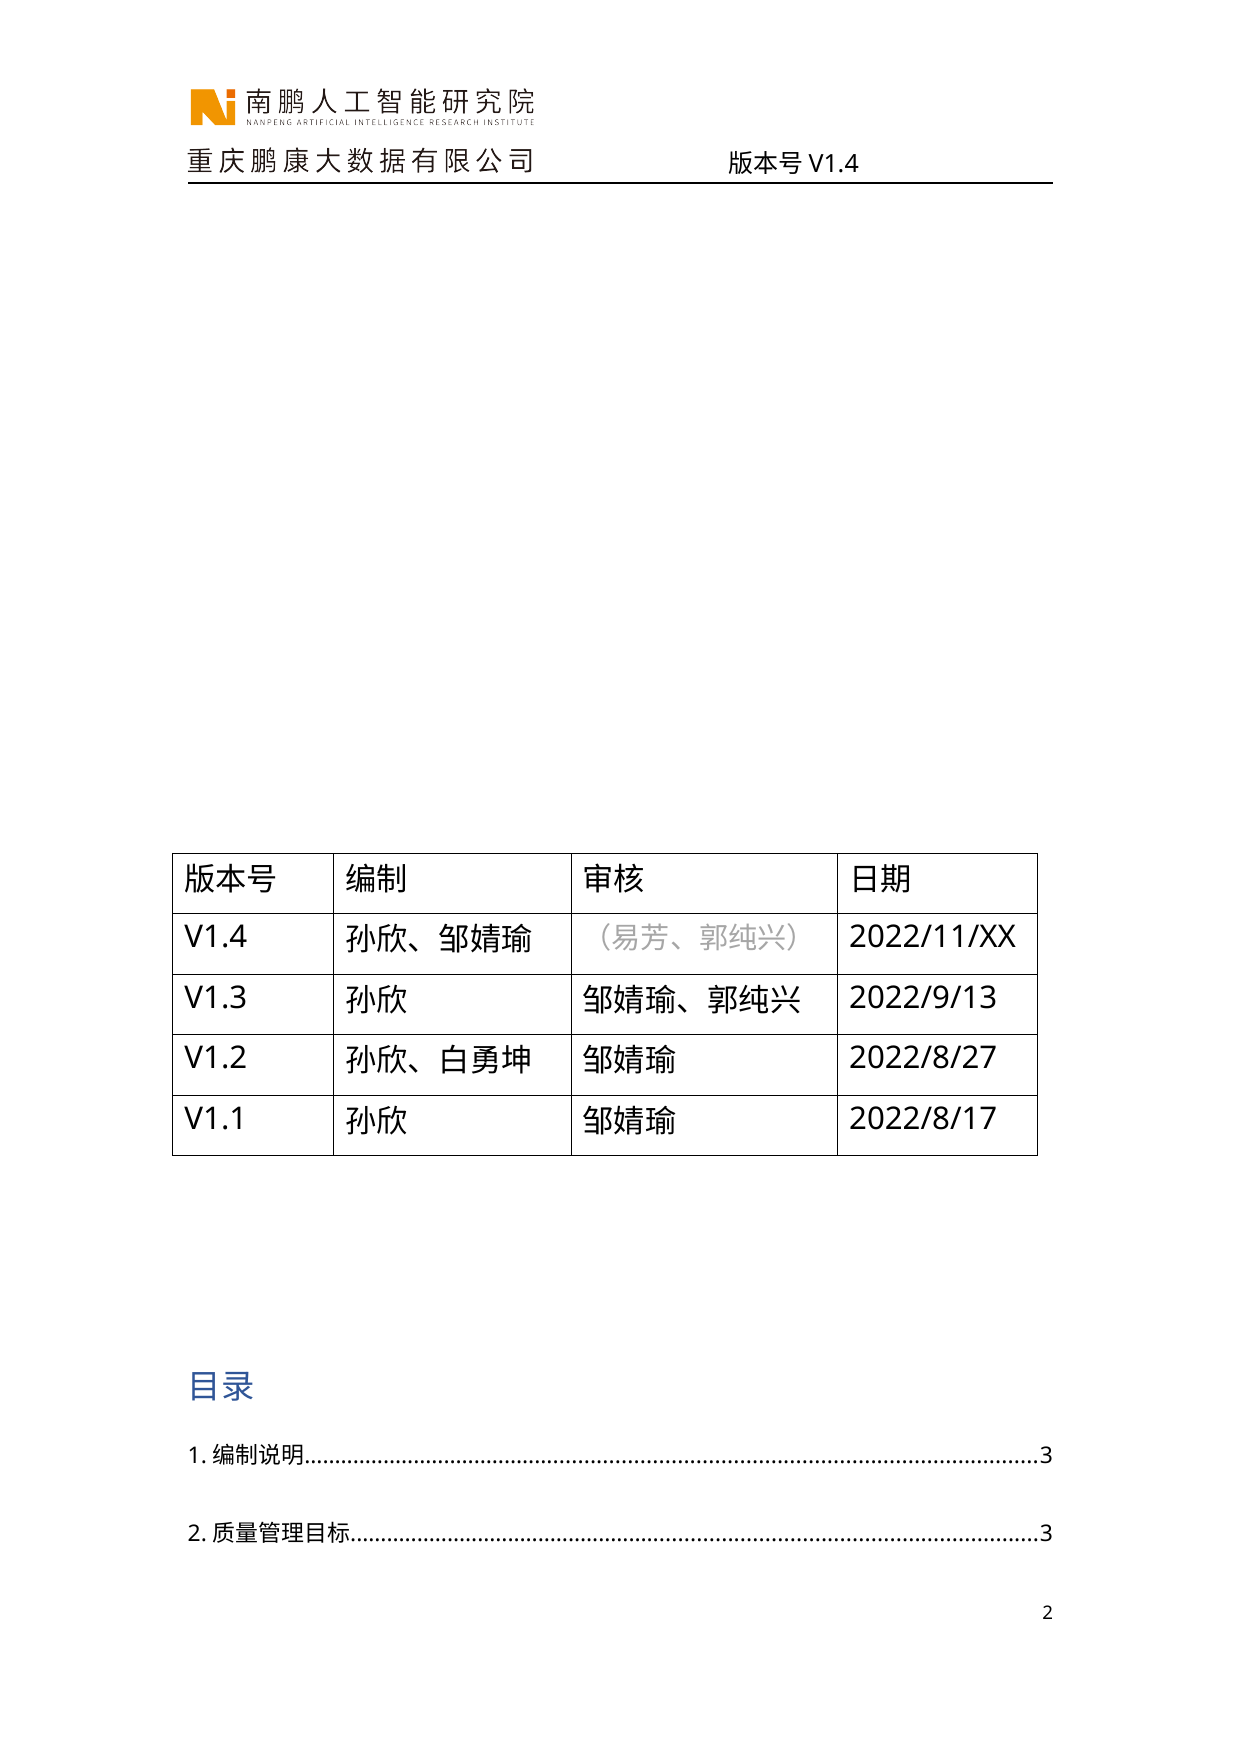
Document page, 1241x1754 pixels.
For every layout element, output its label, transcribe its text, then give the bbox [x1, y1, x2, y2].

table_cell 2022/8/17 [838, 1096, 1037, 1155]
table_cell 2022/11/XX [838, 914, 1037, 974]
table_cell （易芳、郭纯兴） [572, 914, 837, 974]
table_cell V1.3 [173, 975, 333, 1034]
table_cell 孙欣 [334, 1096, 571, 1155]
table_cell 邹婧瑜 [572, 1096, 837, 1155]
table_cell 孙欣、邹婧瑜 [334, 914, 571, 974]
table_cell 孙欣、白勇坤 [334, 1035, 571, 1095]
table_cell V1.1 [173, 1096, 333, 1155]
table_header 版本号 [173, 854, 333, 913]
table_cell 邹婧瑜 [572, 1035, 837, 1095]
table_header 审核 [572, 854, 837, 913]
table_cell V1.2 [173, 1035, 333, 1095]
table_cell 邹婧瑜、郭纯兴 [572, 975, 837, 1034]
table_cell V1.4 [173, 914, 333, 974]
table_cell 2022/8/27 [838, 1035, 1037, 1095]
table_cell 孙欣 [334, 975, 571, 1034]
picture [187, 88, 534, 173]
table_cell 2022/9/13 [838, 975, 1037, 1034]
table_header 日期 [838, 854, 1037, 913]
table_header 编制 [334, 854, 571, 913]
